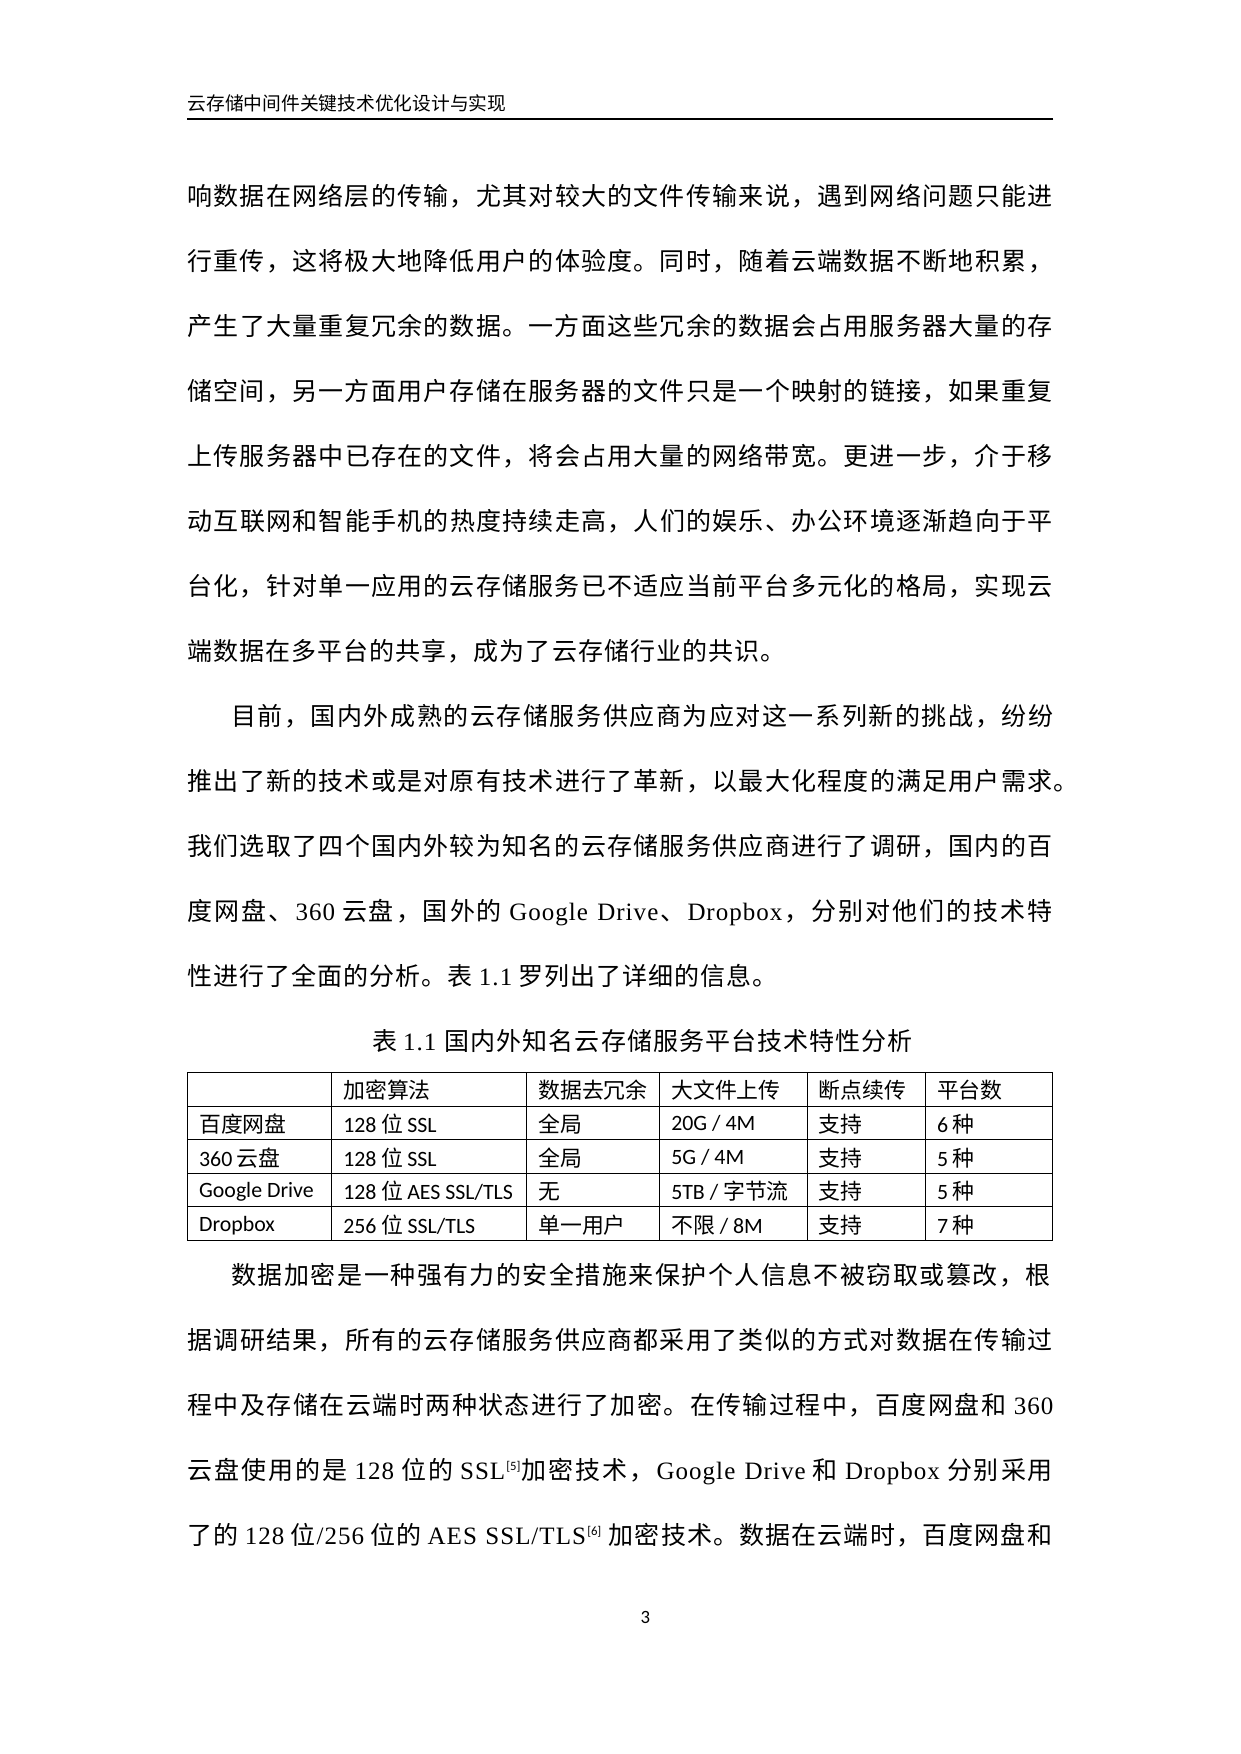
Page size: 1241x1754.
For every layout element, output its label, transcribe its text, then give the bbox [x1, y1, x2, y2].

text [187, 1241, 1053, 1566]
table_cell 128位SSL [332, 1140, 526, 1173]
table_cell 128位AES SSL/TLS [332, 1174, 526, 1206]
table_cell 支持 [808, 1107, 925, 1139]
table_cell 支持 [808, 1174, 925, 1206]
table_cell 5种 [926, 1140, 1052, 1173]
table_cell Dropbox [188, 1207, 331, 1240]
table_cell 支持 [808, 1140, 925, 1173]
table_cell 全局 [527, 1140, 659, 1173]
table_cell 不限 / 8M [660, 1207, 807, 1240]
table_cell 256位 SSL/TLS [332, 1207, 526, 1240]
table_cell 20G / 4M [660, 1107, 807, 1139]
table_cell 全局 [527, 1107, 659, 1139]
table_header 平台数 [926, 1073, 1052, 1106]
table_header 断点续传 [808, 1073, 925, 1106]
table_cell 6种 [926, 1107, 1052, 1139]
table_header 数据去冗余 [527, 1073, 659, 1106]
table_cell 7种 [926, 1207, 1052, 1240]
table_cell 单一用户 [527, 1207, 659, 1240]
table_cell 5G / 4M [660, 1140, 807, 1173]
text 表1.1 国内外知名云存储服务平台技术特性分析 [187, 1007, 1053, 1072]
table_header 加密算法 [332, 1073, 526, 1106]
table_cell 5种 [926, 1174, 1052, 1206]
table_header [188, 1073, 331, 1106]
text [187, 162, 1053, 682]
table_cell Google Drive [188, 1174, 331, 1206]
table_cell 128位SSL [332, 1107, 526, 1139]
text 目前，国内外成熟的云存储服务供应商为应对这一系列新的挑战，纷纷推出了新的技术或是对原有技术进行了革新，以最大化程度的满足用户需求。我们选取了四个国内外较为知名的云存储服务供应商进行了调研，国内的百度网盘、360云盘，国外的Google Drive、Dropbox，分别对他们的技术特性进行了全面的分析。表1.1罗列出了详细的信息。 [187, 682, 1053, 1007]
table_cell 无 [527, 1174, 659, 1206]
table_cell 支持 [808, 1207, 925, 1240]
table_cell 百度网盘 [188, 1107, 331, 1139]
table_header 大文件上传 [660, 1073, 807, 1106]
table_cell 360云盘 [188, 1140, 331, 1173]
table_cell 5TB / 字节流 [660, 1174, 807, 1206]
